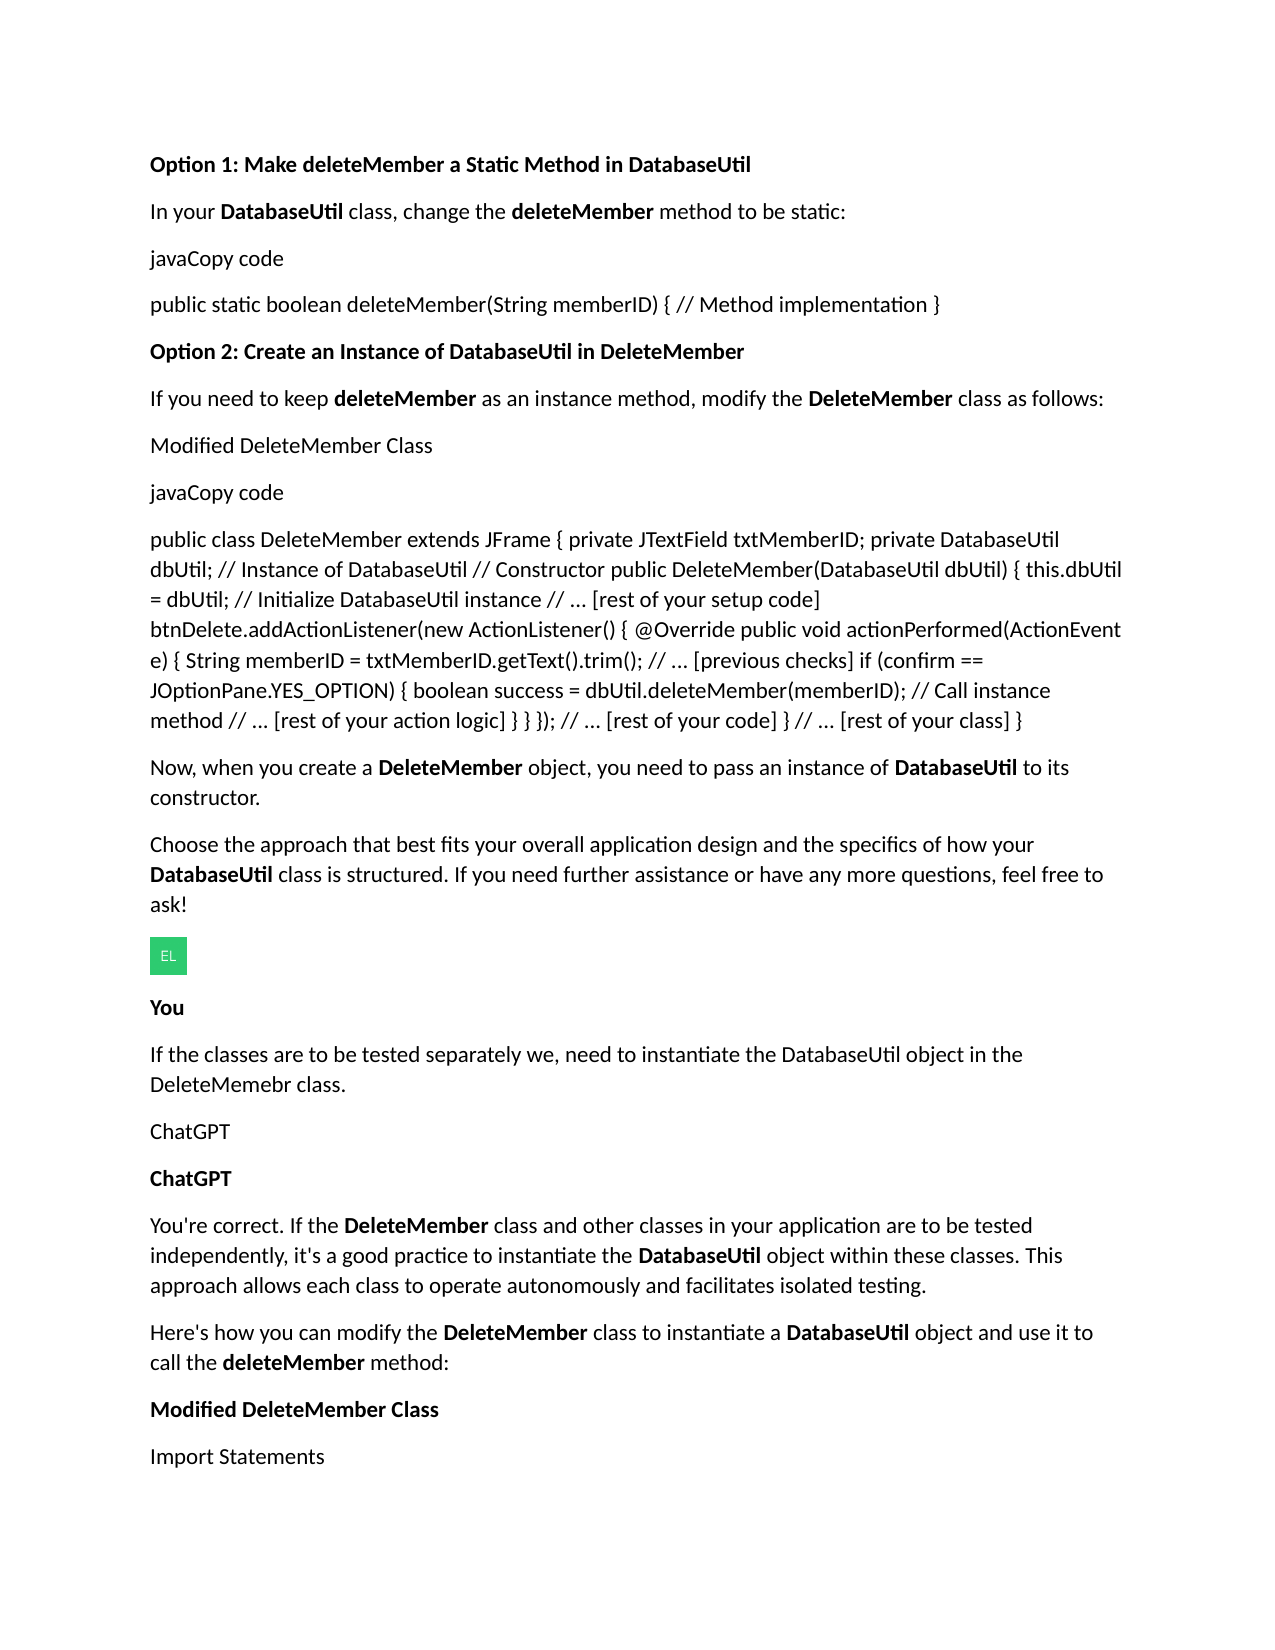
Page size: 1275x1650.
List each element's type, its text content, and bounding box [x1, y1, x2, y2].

text Now, when you create a DeleteMember object, you need to pass an instance of DatabaseUtil to its constructor. [150, 753, 1125, 811]
text Option 1: Make deleteMember a Static Method in DatabaseUtil [150, 150, 1125, 178]
picture [150, 937, 187, 975]
text If you need to keep deleteMember as an instance method, modify the DeleteMember class as follows: [150, 384, 1125, 412]
text ChatGPT [150, 1164, 1125, 1192]
text Here's how you can modify the DeleteMember class to instantiate a DatabaseUtil object and use it to call the deleteMember method: [150, 1318, 1125, 1377]
text In your DatabaseUtil class, change the deleteMember method to be static: [150, 197, 1125, 225]
text public class DeleteMember extends JFrame { private JTextField txtMemberID; private DatabaseUtil dbUtil; // Instance of DatabaseUtil // Constructor public DeleteMember(DatabaseUtil dbUtil) { this.dbUtil = dbUtil; // Initialize DatabaseUtil instance // ... [rest of your setup code] btnDelete.addActionListener(new ActionListener() { @Override public void actionPerformed(ActionEvent e) { String memberID = txtMemberID.getText().trim(); // ... [previous checks] if (confirm == JOptionPane.YES_OPTION) { boolean success = dbUtil.deleteMember(memberID); // Call instance method // ... [rest of your action logic] } } }); // ... [rest of your code] } // ... [rest of your class] } [150, 525, 1125, 734]
text You [150, 993, 1125, 1021]
text public static boolean deleteMember(String memberID) { // Method implementation } [150, 291, 1125, 319]
text ChatGPT [150, 1117, 1125, 1145]
text Modified DeleteMember Class [150, 1395, 1125, 1423]
text Option 2: Create an Instance of DatabaseUtil in DeleteMember [150, 337, 1125, 366]
text You're correct. If the DeleteMember class and other classes in your application are to be tested independently, it's a good practice to instantiate the DatabaseUtil object within these classes. This approach allows each class to operate autonomously and facilitates isolated testing. [150, 1211, 1125, 1299]
text If the classes are to be tested separately we, need to instantiate the DatabaseUtil object in the DeleteMemebr class. [150, 1040, 1125, 1098]
text Import Statements [150, 1442, 1125, 1470]
text javaCopy code [150, 478, 1125, 506]
text Modified DeleteMember Class [150, 431, 1125, 459]
text Choose the approach that best fits your overall application design and the specifics of how your DatabaseUtil class is structured. If you need further assistance or have any more questions, feel free to ask! [150, 830, 1125, 919]
text javaCopy code [150, 244, 1125, 272]
